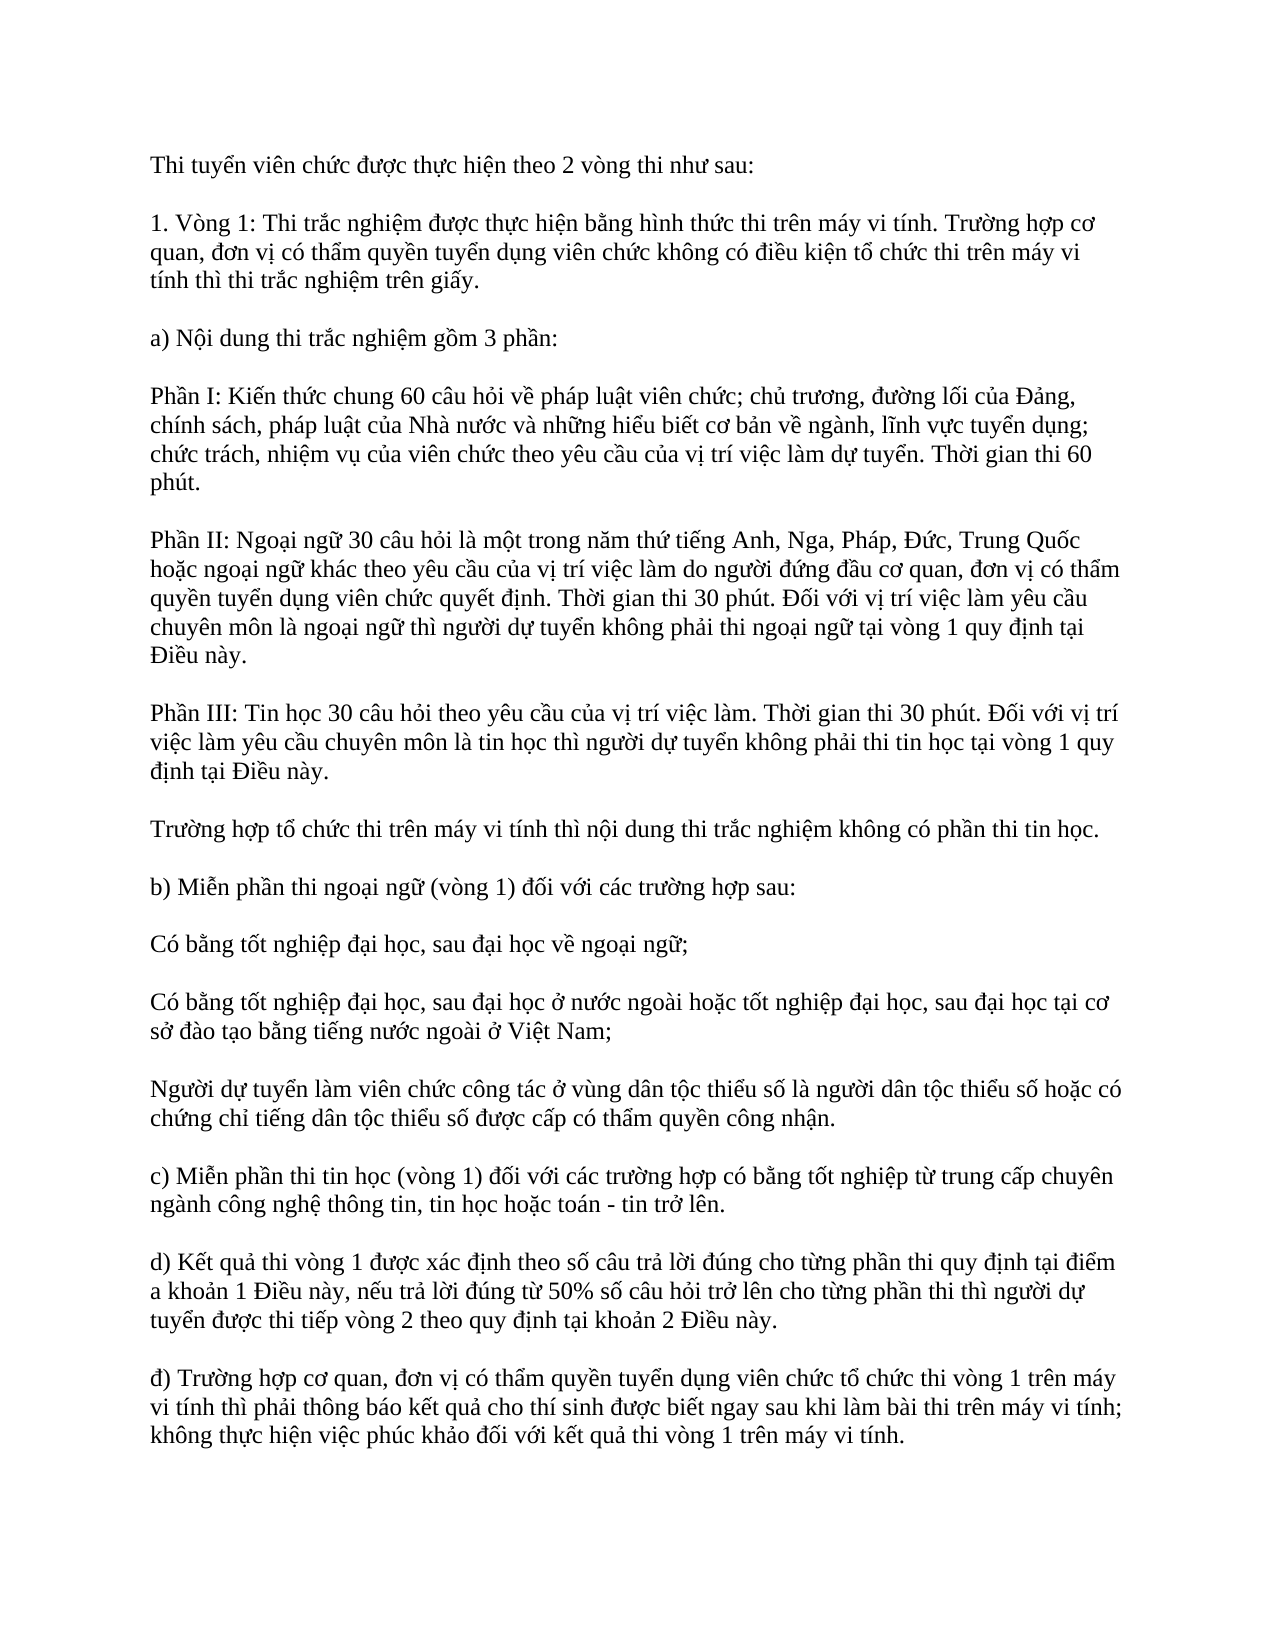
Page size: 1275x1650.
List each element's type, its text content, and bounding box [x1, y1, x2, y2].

text đ) Trường hợp cơ quan, đơn vị có thẩm quyền tuyển dụng viên chức tổ chức thi vòng 1 trên máy vi tính thì phải thông báo kết quả cho thí sinh được biết ngay sau khi làm bài thi trên máy vi tính; không thực hiện việc phúc khảo đối với kết quả thi vòng 1 trên máy vi tính. [150, 1363, 1125, 1449]
text d) Kết quả thi vòng 1 được xác định theo số câu trả lời đúng cho từng phần thi quy định tại điểm a khoản 1 Điều này, nếu trả lời đúng từ 50% số câu hỏi trở lên cho từng phần thi thì người dự tuyển được thi tiếp vòng 2 theo quy định tại khoản 2 Điều này. [150, 1247, 1125, 1334]
text c) Miễn phần thi tin học (vòng 1) đối với các trường hợp có bằng tốt nghiệp từ trung cấp chuyên ngành công nghệ thông tin, tin học hoặc toán - tin trở lên. [150, 1161, 1125, 1218]
text b) Miễn phần thi ngoại ngữ (vòng 1) đối với các trường hợp sau: [150, 872, 1125, 900]
text 1. Vòng 1: Thi trắc nghiệm được thực hiện bằng hình thức thi trên máy vi tính. Trường hợp cơ quan, đơn vị có thẩm quyền tuyển dụng viên chức không có điều kiện tổ chức thi trên máy vi tính thì thi trắc nghiệm trên giấy. [150, 208, 1125, 294]
text a) Nội dung thi trắc nghiệm gồm 3 phần: [150, 323, 1125, 352]
text Thi tuyển viên chức được thực hiện theo 2 vòng thi như sau: [150, 150, 1125, 179]
text Phần III: Tin học 30 câu hỏi theo yêu cầu của vị trí việc làm. Thời gian thi 30 phút. Đối với vị trí việc làm yêu cầu chuyên môn là tin học thì người dự tuyển không phải thi tin học tại vòng 1 quy định tại Điều này. [150, 698, 1125, 784]
text Có bằng tốt nghiệp đại học, sau đại học về ngoại ngữ; [150, 929, 1125, 958]
text Phần I: Kiến thức chung 60 câu hỏi về pháp luật viên chức; chủ trương, đường lối của Đảng, chính sách, pháp luật của Nhà nước và những hiểu biết cơ bản về ngành, lĩnh vực tuyển dụng; chức trách, nhiệm vụ của viên chức theo yêu cầu của vị trí việc làm dự tuyển. Thời gian thi 60 phút. [150, 381, 1125, 496]
text Có bằng tốt nghiệp đại học, sau đại học ở nước ngoài hoặc tốt nghiệp đại học, sau đại học tại cơ sở đào tạo bằng tiếng nước ngoài ở Việt Nam; [150, 987, 1125, 1045]
text Trường hợp tổ chức thi trên máy vi tính thì nội dung thi trắc nghiệm không có phần thi tin học. [150, 814, 1125, 842]
text Phần II: Ngoại ngữ 30 câu hỏi là một trong năm thứ tiếng Anh, Nga, Pháp, Đức, Trung Quốc hoặc ngoại ngữ khác theo yêu cầu của vị trí việc làm do người đứng đầu cơ quan, đơn vị có thẩm quyền tuyển dụng viên chức quyết định. Thời gian thi 30 phút. Đối với vị trí việc làm yêu cầu chuyên môn là ngoại ngữ thì người dự tuyển không phải thi ngoại ngữ tại vòng 1 quy định tại Điều này. [150, 525, 1125, 669]
text Người dự tuyển làm viên chức công tác ở vùng dân tộc thiểu số là người dân tộc thiểu số hoặc có chứng chỉ tiếng dân tộc thiểu số được cấp có thẩm quyền công nhận. [150, 1074, 1125, 1132]
